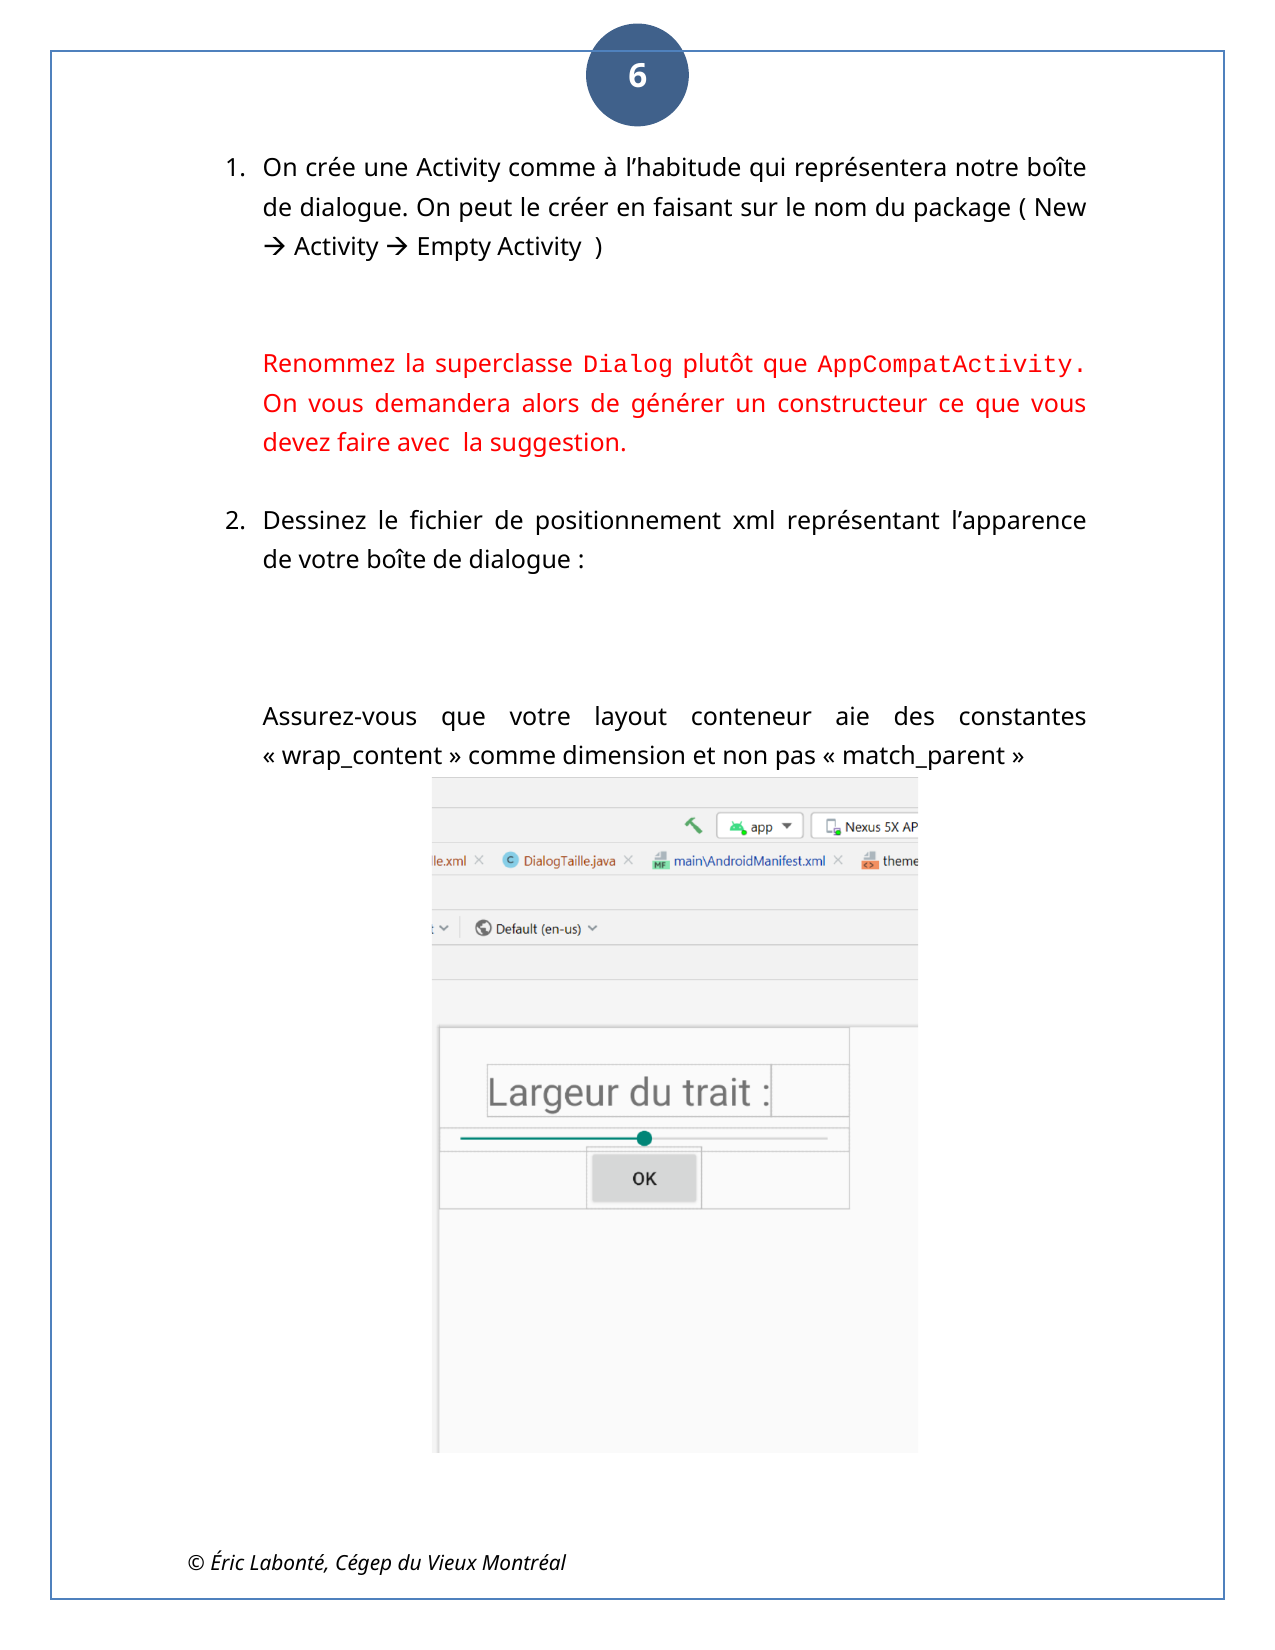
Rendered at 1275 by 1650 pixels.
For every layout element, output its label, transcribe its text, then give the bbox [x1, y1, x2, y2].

list Dessinez le fichier de positionnement xml représentant l’apparence de votre boîte de dialogue : [225, 503, 1087, 576]
picture [431, 777, 919, 1453]
list Renommez la superclasse Dialog plutôt que AppCompatActivity. On vous demandera alors de générer un constructeur ce que vous devez faire avec la suggestion. [262, 346, 1087, 459]
list Assurez-vous que votre layout conteneur aie des constantes « wrap_content » comme dimension et non pas « match_parent » [262, 699, 1087, 772]
list On crée une Activity comme à l’habitude qui représentera notre boîte de dialogue. On peut le créer en faisant sur le nom du package ( New Activity Empty Activity ) [225, 150, 1087, 262]
